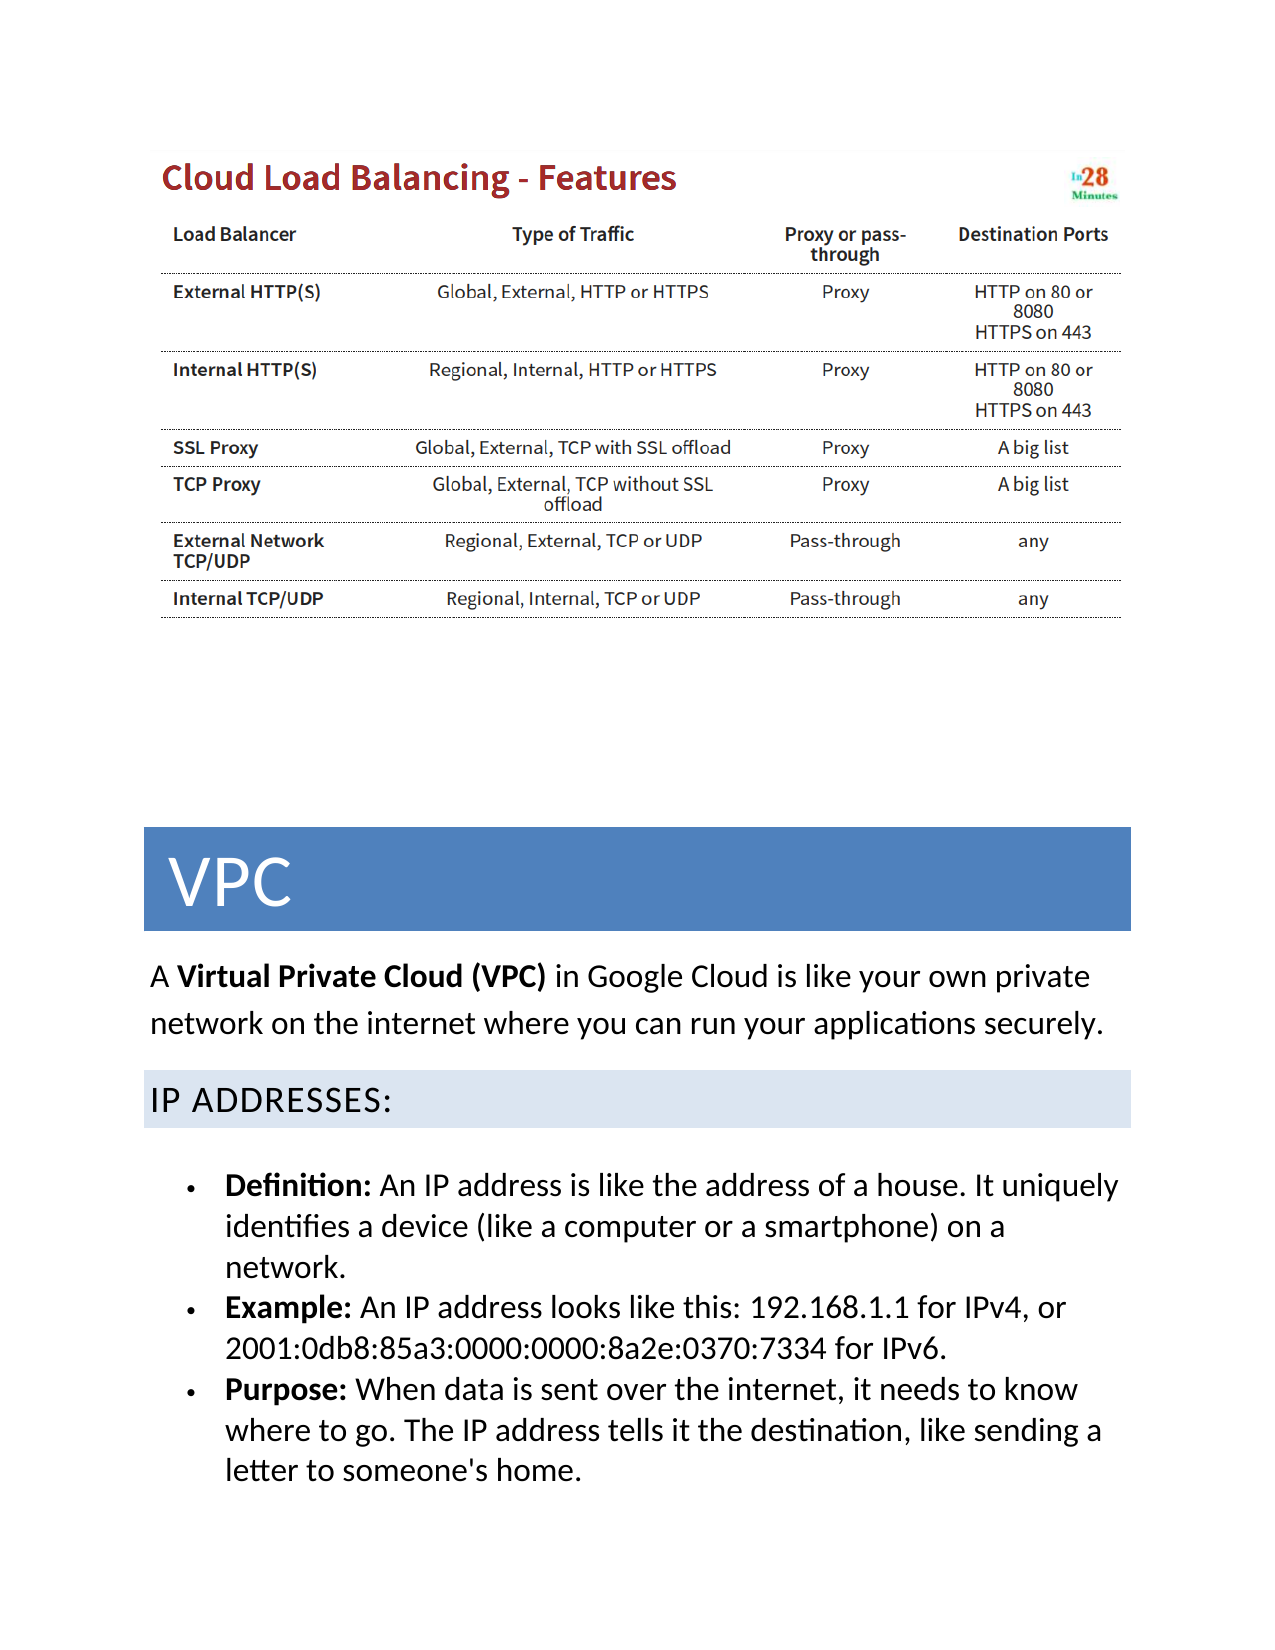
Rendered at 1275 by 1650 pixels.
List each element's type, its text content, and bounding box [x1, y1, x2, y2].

text A Virtual Private Cloud (VPC) in Google Cloud is like your own private network on the internet where you can run your applications securely. [150, 955, 1125, 1043]
subtitle VPC [150, 834, 1125, 925]
list Example: An IP address looks like this: 192.168.1.1 for IPv4, or 2001:0db8:85a3:0000:0000:8a2e:0370:7334 for IPv6. [187, 1286, 1125, 1368]
list Definition: An IP address is like the address of a house. It uniquely identifies a device (like a computer or a smartphone) on a network. [187, 1164, 1125, 1286]
list Purpose: When data is sent over the internet, it needs to know where to go. The IP address tells it the destination, like sending a letter to someone's home. [187, 1368, 1125, 1490]
subtitle IP Addresses: [150, 1076, 1125, 1122]
picture [150, 150, 1125, 645]
